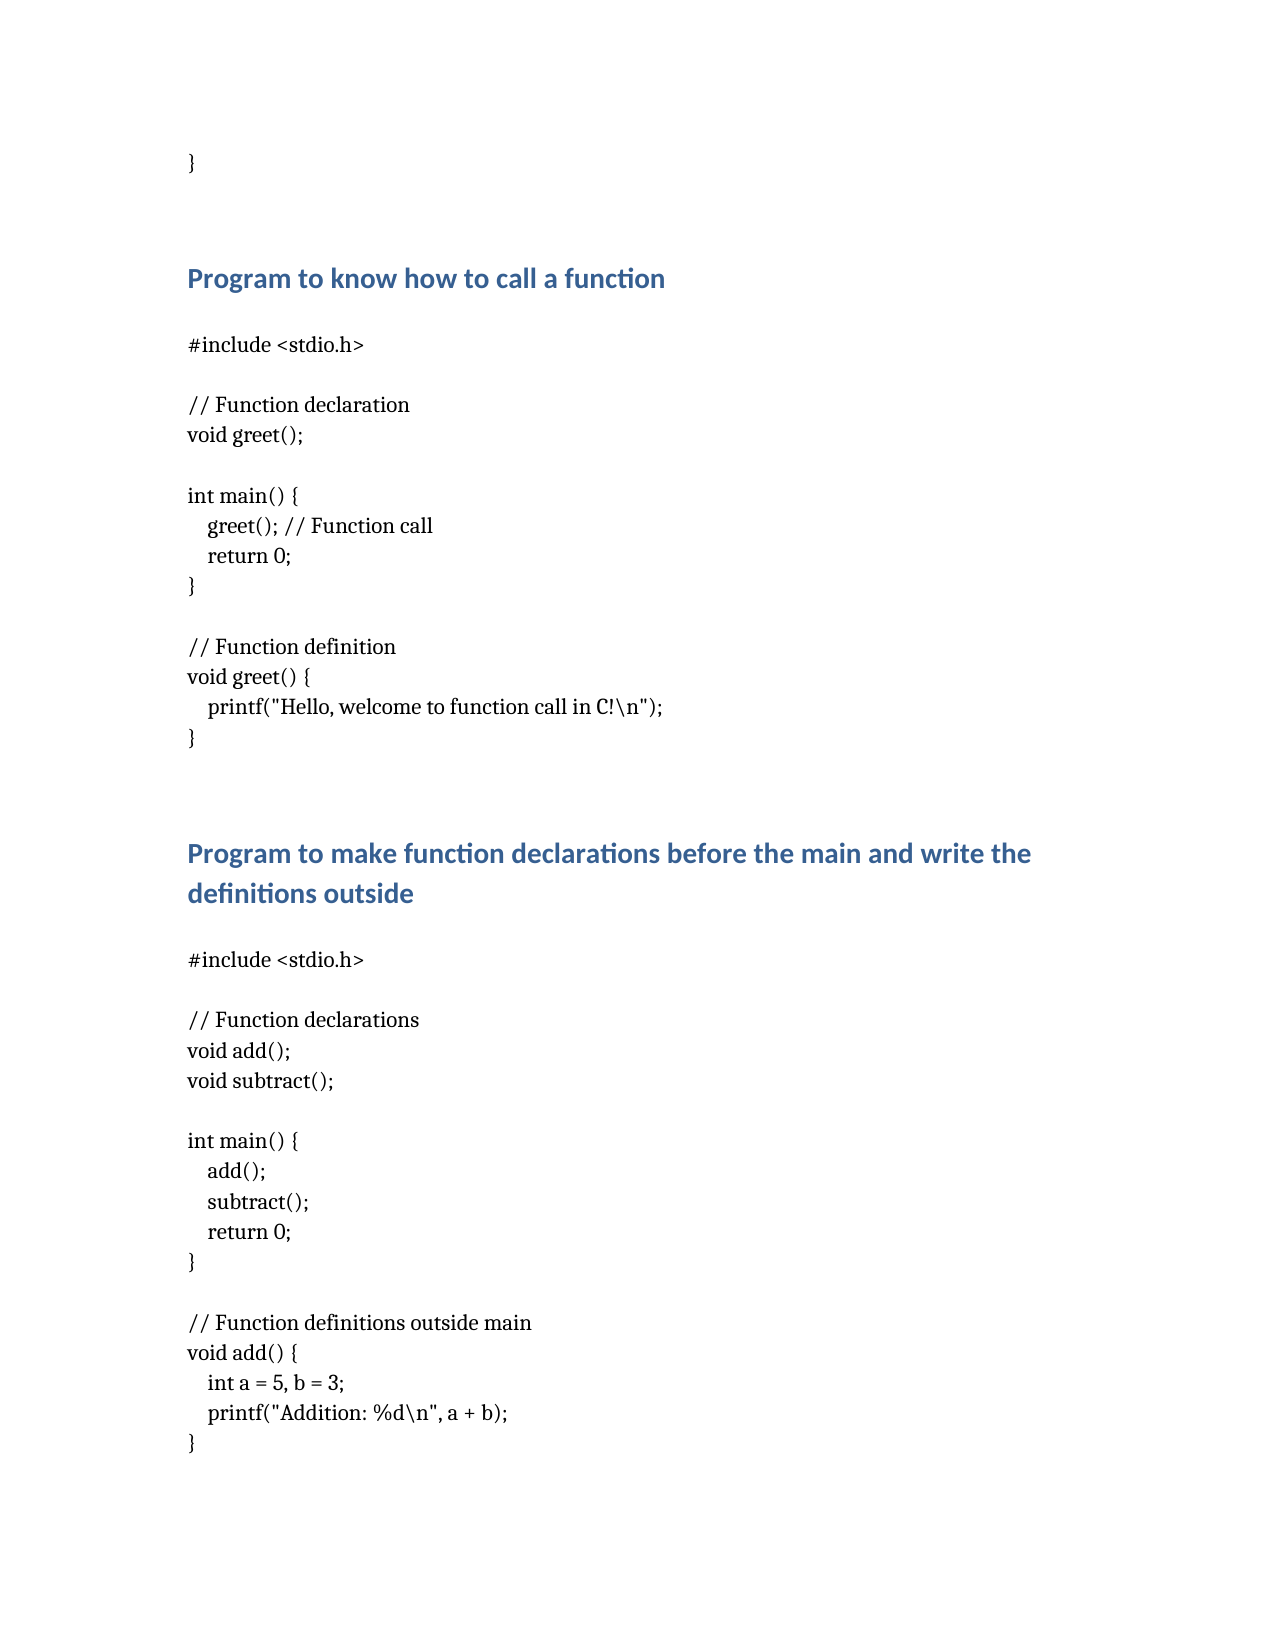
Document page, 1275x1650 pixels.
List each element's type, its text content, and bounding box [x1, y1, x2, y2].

text #include <stdio.h> // Function declaration void greet(); int main() { greet(); // Function call return 0; } // Function definition void greet() { printf("Hello, welcome to function call in C!\n"); } [187, 301, 1087, 781]
subtitle Program to make function declarations before the main and write the definitions outside [187, 835, 1087, 911]
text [187, 150, 1087, 207]
subtitle Program to know how to call a function [187, 260, 1087, 296]
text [187, 917, 1087, 1487]
